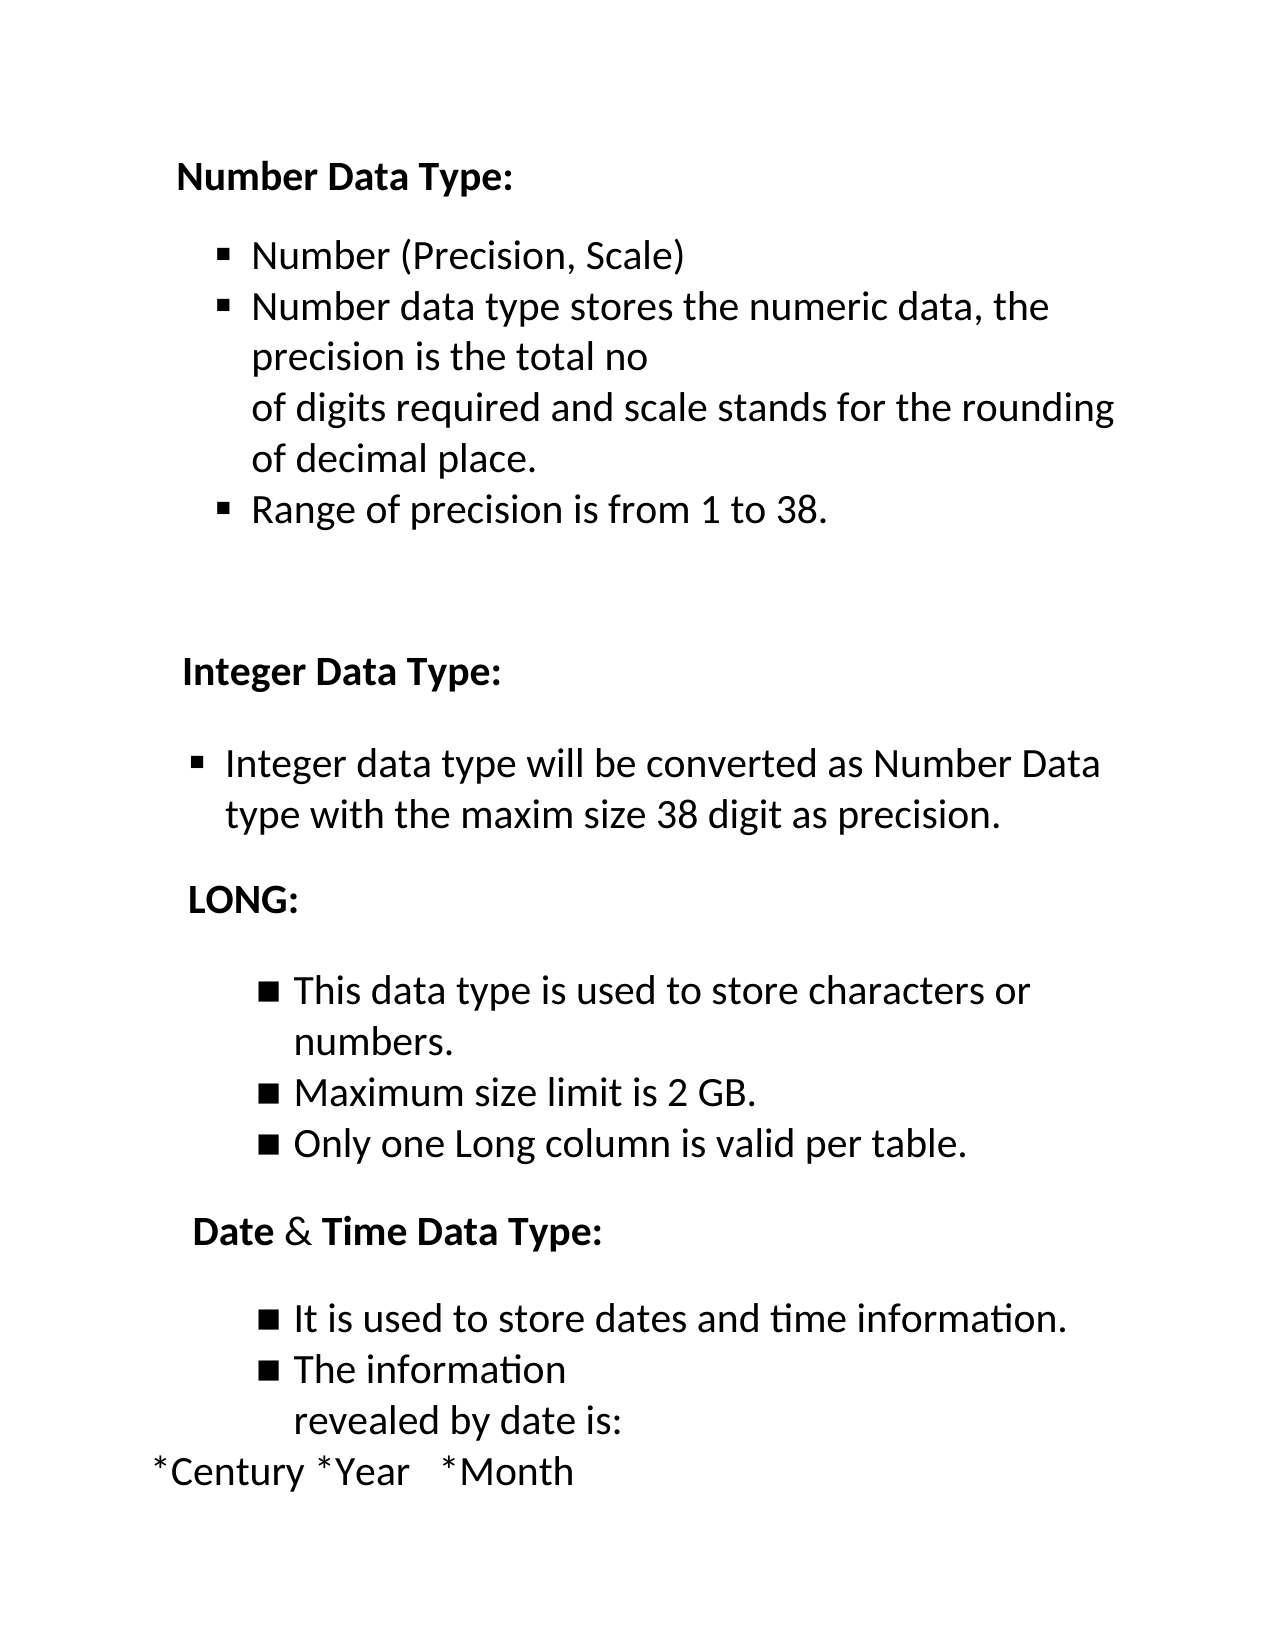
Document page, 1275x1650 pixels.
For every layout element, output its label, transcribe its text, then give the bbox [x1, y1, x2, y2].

text Number Data Type: [176, 150, 1125, 201]
list This data type is used to store characters or numbers. [256, 964, 1125, 1066]
text LONG: [188, 873, 1125, 924]
text *Century *Year *Month [150, 1445, 665, 1496]
list Range of precision is from 1 to 38. [214, 483, 1125, 534]
text Date & Time Data Type: [192, 1205, 1125, 1256]
list The information revealed by date is: [256, 1343, 665, 1445]
list It is used to store dates and time information. [256, 1292, 1125, 1343]
list Number (Precision, Scale) [214, 229, 1125, 279]
list Only one Long column is valid per table. [256, 1117, 1125, 1168]
list Number data type stores the numeric data, the precision is the total no of digits required and scale stands for the rounding of decimal place. [214, 279, 1125, 483]
list Integer data type will be converted as Number Data type with the maxim size 38 digit as precision. [187, 737, 1125, 839]
text Integer Data Type: [182, 645, 1125, 696]
list Maximum size limit is 2 GB. [256, 1066, 1125, 1117]
